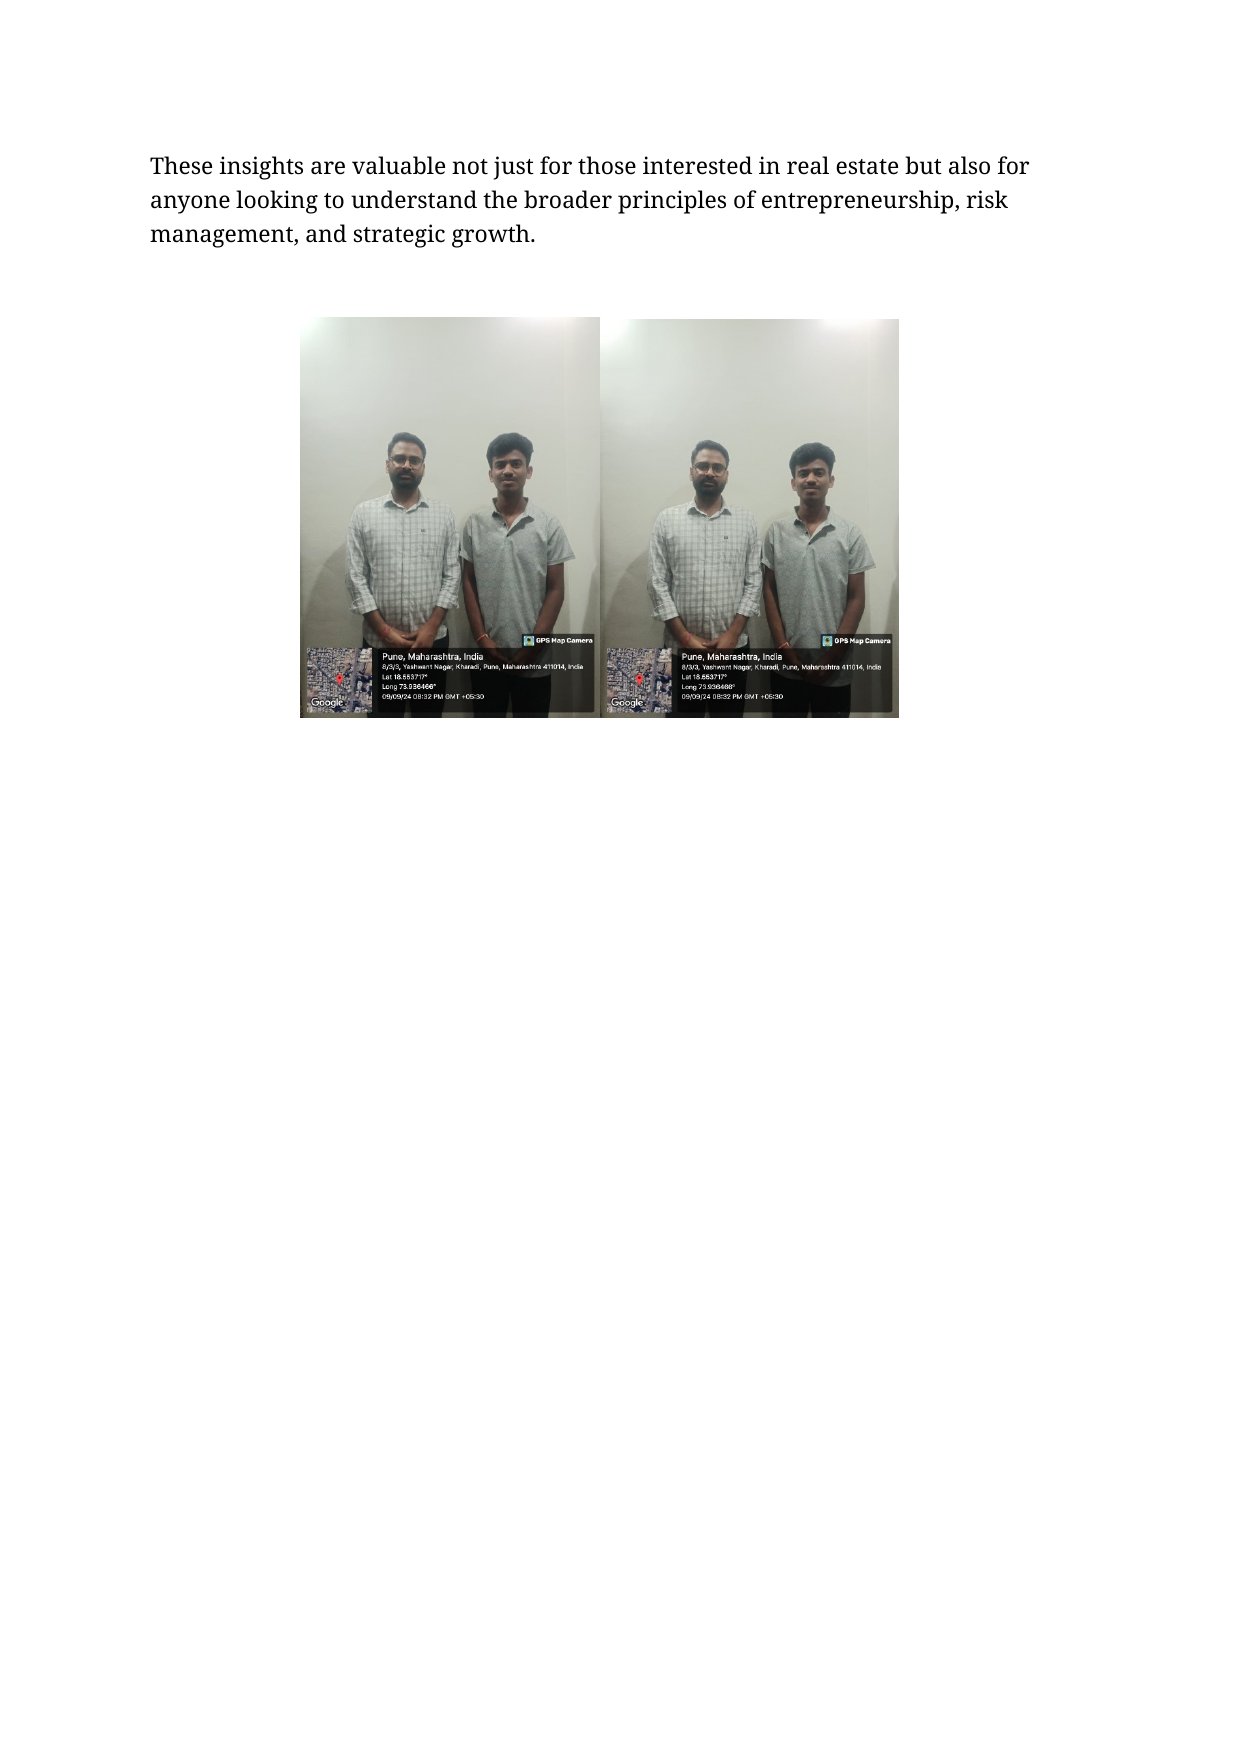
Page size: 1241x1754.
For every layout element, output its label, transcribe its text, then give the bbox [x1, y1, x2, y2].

picture [300, 317, 899, 718]
text These insights are valuable not just for those interested in real estate but also for anyone looking to understand the broader principles of entrepreneurship, risk management, and strategic growth. [150, 150, 1096, 249]
